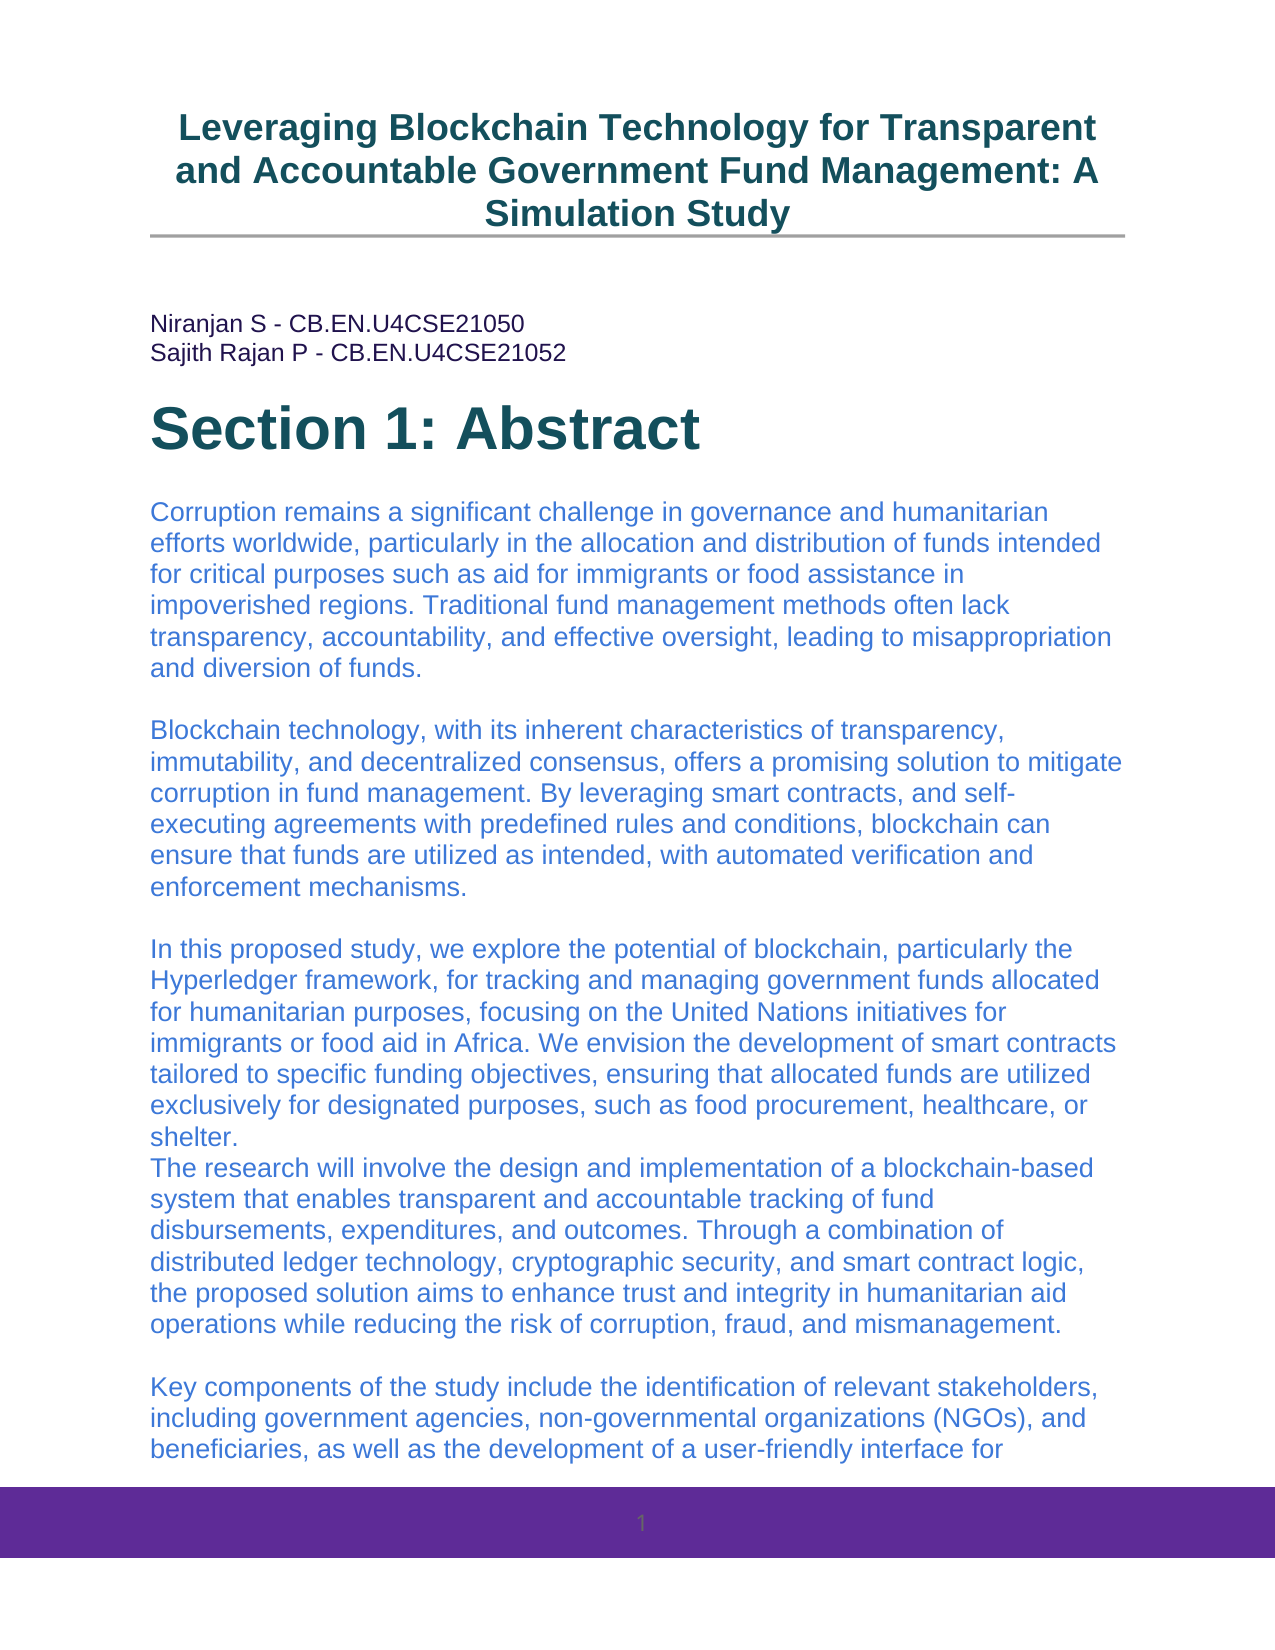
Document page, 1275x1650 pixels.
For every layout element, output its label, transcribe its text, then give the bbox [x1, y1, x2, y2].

subtitle Section 1: Abstract [150, 393, 1125, 462]
text In this proposed study, we explore the potential of blockchain, particularly the Hyperledger framework, for tracking and managing government funds allocated for humanitarian purposes, focusing on the United Nations initiatives for immigrants or food aid in Africa. We envision the development of smart contracts tailored to specific funding objectives, ensuring that allocated funds are utilized exclusively for designated purposes, such as food procurement, healthcare, or shelter. [150, 933, 1125, 1152]
text Niranjan S - CB.EN.U4CSE21050 [150, 309, 1125, 337]
title Leveraging Blockchain Technology for Transparent and Accountable Government Fund Management: A Simulation Study [150, 105, 1125, 234]
text Blockchain technology, with its inherent characteristics of transparency, immutability, and decentralized consensus, offers a promising solution to mitigate corruption in fund management. By leveraging smart contracts, and self-executing agreements with predefined rules and conditions, blockchain can ensure that funds are utilized as intended, with automated verification and enforcement mechanisms. [150, 714, 1125, 902]
text Corruption remains a significant challenge in governance and humanitarian efforts worldwide, particularly in the allocation and distribution of funds intended for critical purposes such as aid for immigrants or food assistance in impoverished regions. Traditional fund management methods often lack transparency, accountability, and effective oversight, leading to misappropriation and diversion of funds. [150, 496, 1125, 683]
text Sajith Rajan P - CB.EN.U4CSE21052 [150, 337, 1125, 366]
text The research will involve the design and implementation of a blockchain-based system that enables transparent and accountable tracking of fund disbursements, expenditures, and outcomes. Through a combination of distributed ledger technology, cryptographic security, and smart contract logic, the proposed solution aims to enhance trust and integrity in humanitarian aid operations while reducing the risk of corruption, fraud, and mismanagement. [150, 1152, 1125, 1339]
